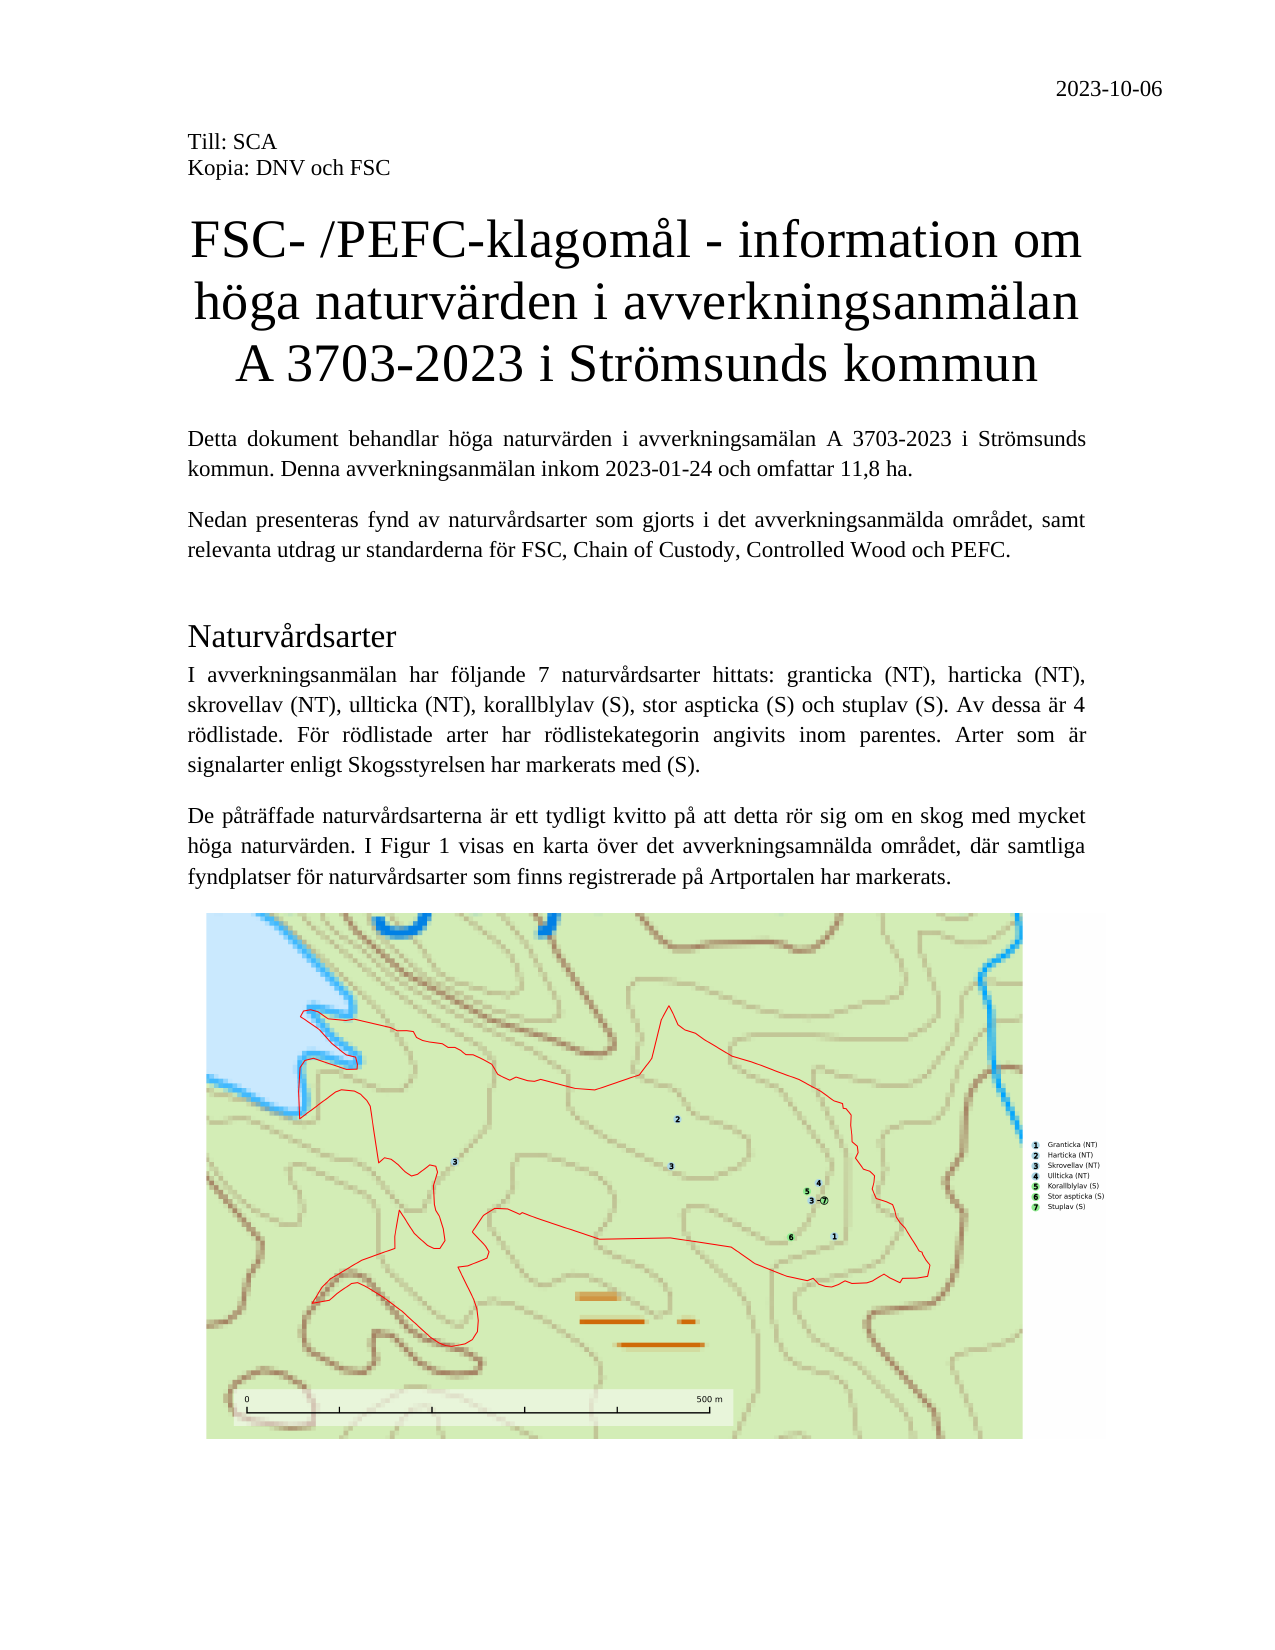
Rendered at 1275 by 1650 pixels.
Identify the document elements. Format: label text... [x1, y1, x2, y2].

picture [206, 913, 1107, 1439]
text Detta dokument behandlar höga naturvärden i avverkningsamälan A 3703-2023 i Strömsunds kommun. Denna avverkningsanmälan inkom 2023-01-24 och omfattar 11,8 ha. [187, 425, 1087, 481]
title FSC- /PEFC-klagomål - information om höga naturvärden i avverkningsanmälan A 3703-2023 i Strömsunds kommun [187, 207, 1087, 394]
subtitle Naturvårdsarter [187, 617, 1087, 655]
text Nedan presenteras fynd av naturvårdsarter som gjorts i det avverkningsanmälda området, samt relevanta utdrag ur standarderna för FSC, Chain of Custody, Controlled Wood och PEFC. [187, 506, 1087, 563]
text I avverkningsanmälan har följande 7 naturvårdsarter hittats: granticka (NT), harticka (NT), skrovellav (NT), ullticka (NT), korallblylav (S), stor aspticka (S) och stuplav (S). Av dessa är 4 rödlistade. För rödlistade arter har rödlistekategorin angivits inom parentes. Arter som är signalarter enligt Skogsstyrelsen har markerats med (S). [187, 661, 1087, 778]
text De påträffade naturvårdsarterna är ett tydligt kvitto på att detta rör sig om en skog med mycket höga naturvärden. I Figur 1 visas en karta över det avverkningsamnälda området, där samtliga fyndplatser för naturvårdsarter som finns registrerade på Artportalen har markerats. [187, 802, 1087, 889]
